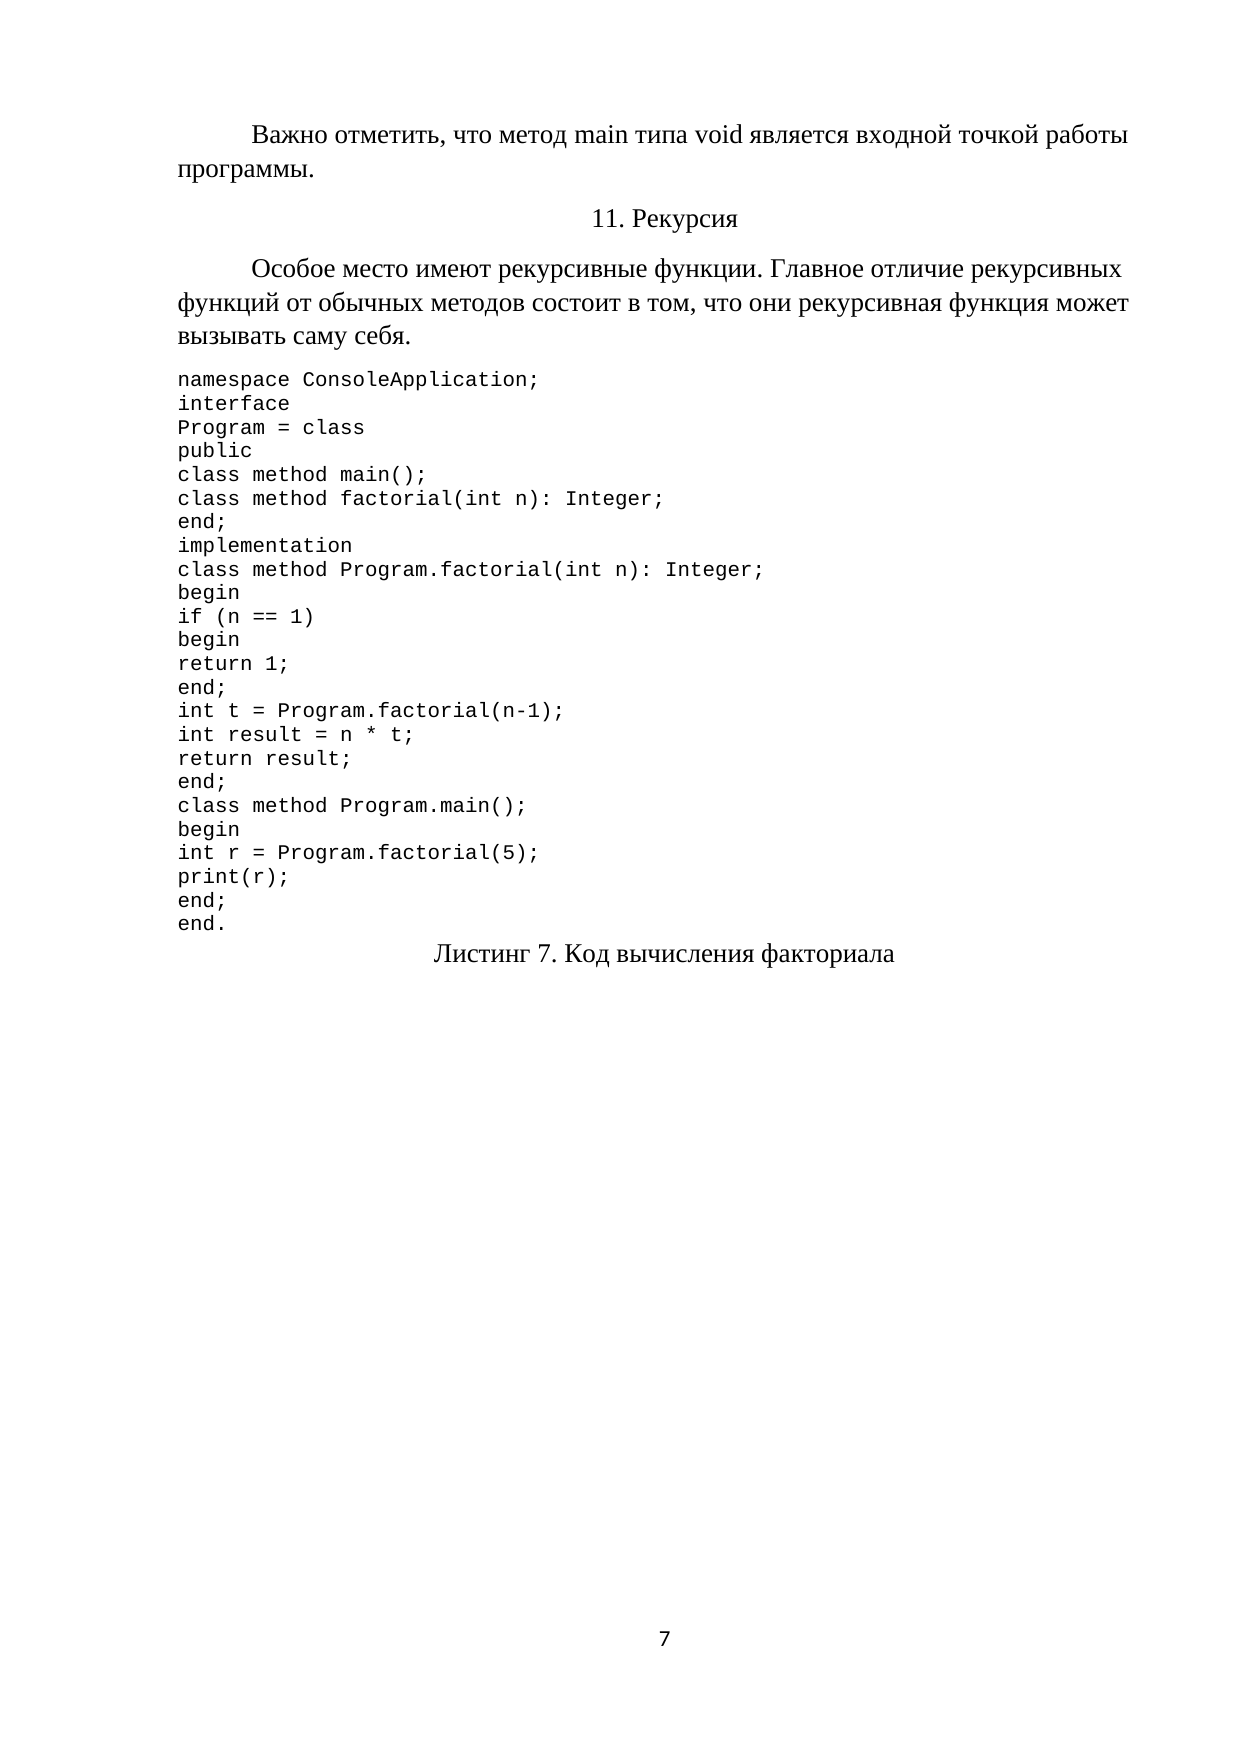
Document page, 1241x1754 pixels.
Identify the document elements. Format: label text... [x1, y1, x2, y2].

text Важно отметить, что метод main типа void является входной точкой работы программы. [177, 118, 1152, 183]
text Особое место имеют рекурсивные функции. Главное отличие рекурсивных функций от обычных методов состоит в том, что они рекурсивная функция может вызывать саму себя. [177, 252, 1152, 350]
text 11. Рекурсия [177, 202, 1152, 233]
text Листинг 7. Код вычисления факториала [177, 937, 1152, 968]
text namespace ConsoleApplication; interface Program = class public class method main(); class method factorial(int n): Integer; end; implementation class method Program.factorial(int n): Integer; begin if (n == 1) begin return 1; end; int t = Program.factorial(n-1); int result = n * t; return result; end; class method Program.main(); begin int r = Program.factorial(5); print(r); end; end. [177, 369, 1152, 937]
